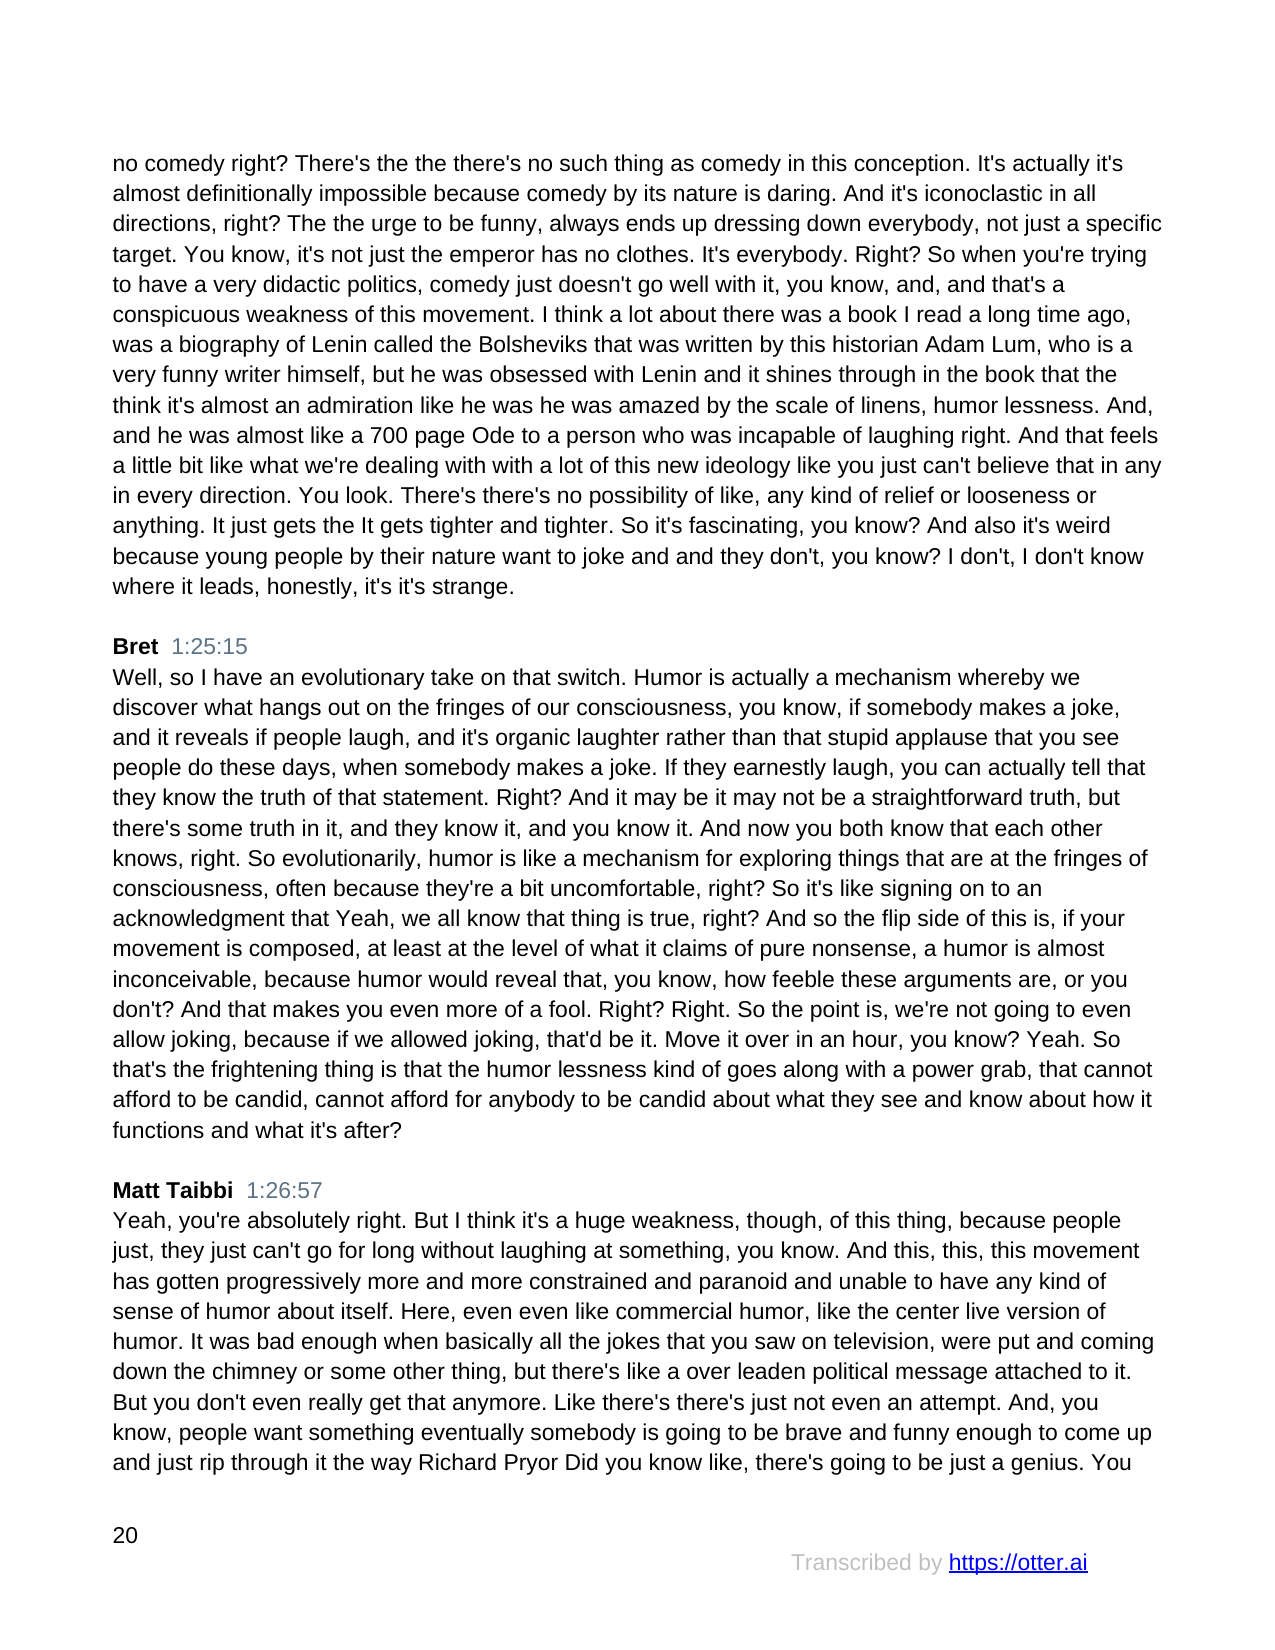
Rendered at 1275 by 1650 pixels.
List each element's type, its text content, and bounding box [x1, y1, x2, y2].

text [112, 150, 1162, 599]
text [112, 1207, 1162, 1475]
text Matt Taibbi 1:26:57 [112, 1177, 1162, 1203]
text Bret 1:25:15 [112, 633, 1162, 660]
text Well, so I have an evolutionary take on that switch. Humor is actually a mechanism whereby we discover what hangs out on the fringes of our consciousness, you know, if somebody makes a joke, and it reveals if people laugh, and it's organic laughter rather than that stupid applause that you see people do these days, when somebody makes a joke. If they earnestly laugh, you can actually tell that they know the truth of that statement. Right? And it may be it may not be a straightforward truth, but there's some truth in it, and they know it, and you know it. And now you both know that each other knows, right. So evolutionarily, humor is like a mechanism for exploring things that are at the fringes of consciousness, often because they're a bit uncomfortable, right? So it's like signing on to an acknowledgment that Yeah, we all know that thing is true, right? And so the flip side of this is, if your movement is composed, at least at the level of what it claims of pure nonsense, a humor is almost inconceivable, because humor would reveal that, you know, how feeble these arguments are, or you don't? And that makes you even more of a fool. Right? Right. So the point is, we're not going to even allow joking, because if we allowed joking, that'd be it. Move it over in an hour, you know? Yeah. So that's the frightening thing is that the humor lessness kind of goes along with a power grab, that cannot afford to be candid, cannot afford for anybody to be candid about what they see and know about how it functions and what it's after? [112, 663, 1162, 1143]
